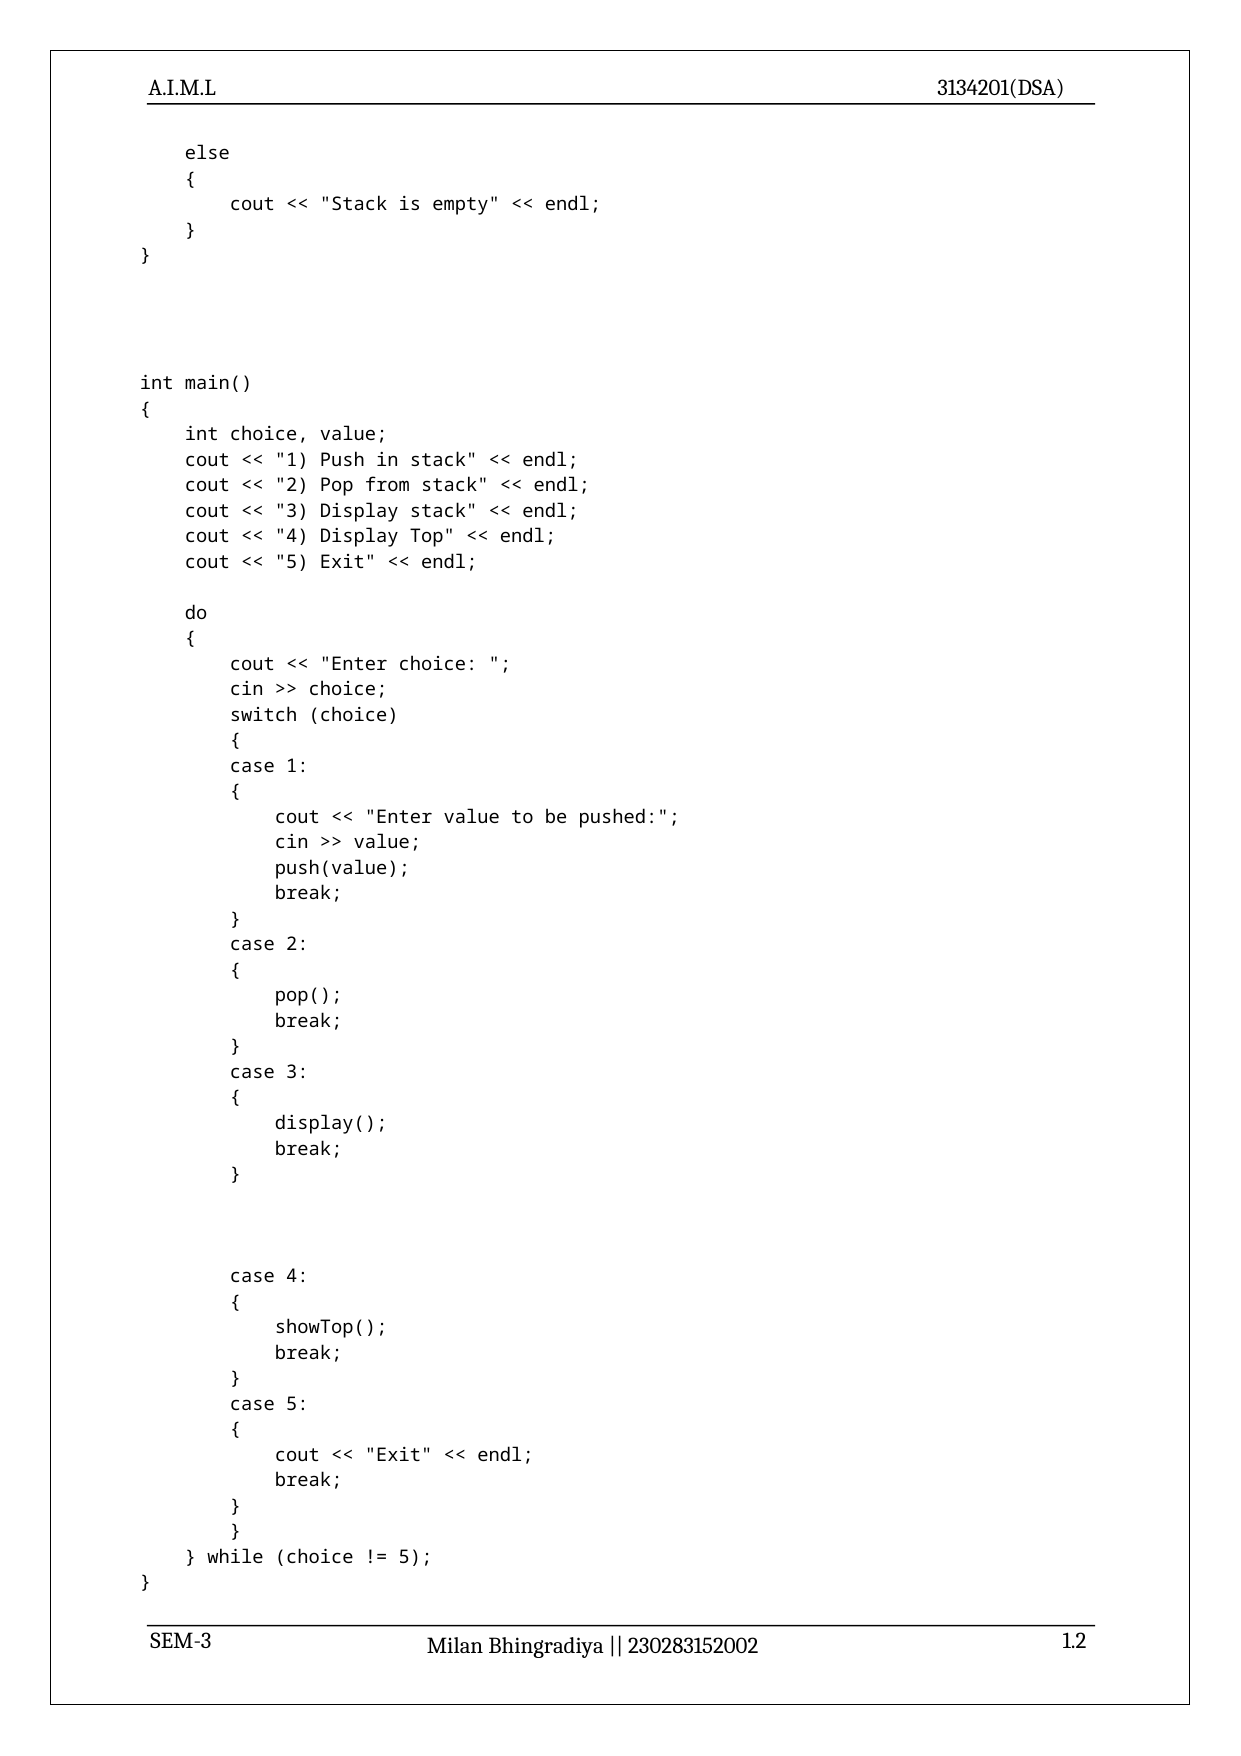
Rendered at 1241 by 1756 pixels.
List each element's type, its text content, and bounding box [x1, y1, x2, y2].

text case 5: [139, 1390, 1134, 1416]
text } [139, 1569, 1134, 1594]
text switch (choice) [139, 701, 1134, 727]
text cout << "1) Push in stack" << endl; [139, 446, 1134, 471]
text cin >> value; [139, 829, 1134, 854]
text int choice, value; [139, 420, 1134, 446]
text do [139, 599, 1134, 624]
text { [139, 395, 1134, 420]
text } [139, 1518, 1134, 1543]
text { [139, 778, 1134, 803]
text break; [139, 1007, 1134, 1033]
text else [139, 139, 1134, 165]
text push(value); [139, 854, 1134, 880]
text cout << "Stack is empty" << endl; [139, 191, 1134, 216]
text { [139, 727, 1134, 752]
text } [139, 1033, 1134, 1058]
text cout << "Exit" << endl; [139, 1441, 1134, 1467]
text } [139, 1492, 1134, 1518]
text display(); [139, 1109, 1134, 1135]
text { [139, 956, 1134, 982]
text cout << "5) Exit" << endl; [139, 548, 1134, 573]
text case 3: [139, 1058, 1134, 1084]
text showTop(); [139, 1313, 1134, 1339]
text cout << "2) Pop from stack" << endl; [139, 471, 1134, 497]
text { [139, 165, 1134, 191]
text { [139, 624, 1134, 650]
text } [139, 1364, 1134, 1390]
text cout << "3) Display stack" << endl; [139, 497, 1134, 522]
text case 1: [139, 752, 1134, 778]
text break; [139, 1339, 1134, 1364]
text break; [139, 880, 1134, 905]
text cin >> choice; [139, 676, 1134, 701]
text } [139, 1160, 1134, 1186]
text pop(); [139, 982, 1134, 1007]
text { [139, 1288, 1134, 1313]
text } [139, 905, 1134, 931]
text int main() [139, 369, 1134, 395]
text break; [139, 1467, 1134, 1492]
text cout << "Enter choice: "; [139, 650, 1134, 676]
text cout << "4) Display Top" << endl; [139, 522, 1134, 548]
text case 2: [139, 931, 1134, 956]
text { [139, 1416, 1134, 1441]
text } while (choice != 5); [139, 1543, 1134, 1569]
text cout << "Enter value to be pushed:"; [139, 803, 1134, 829]
text break; [139, 1135, 1134, 1160]
text { [139, 1084, 1134, 1109]
text case 4: [139, 1262, 1134, 1288]
text } [139, 216, 1134, 242]
text } [139, 242, 1134, 267]
